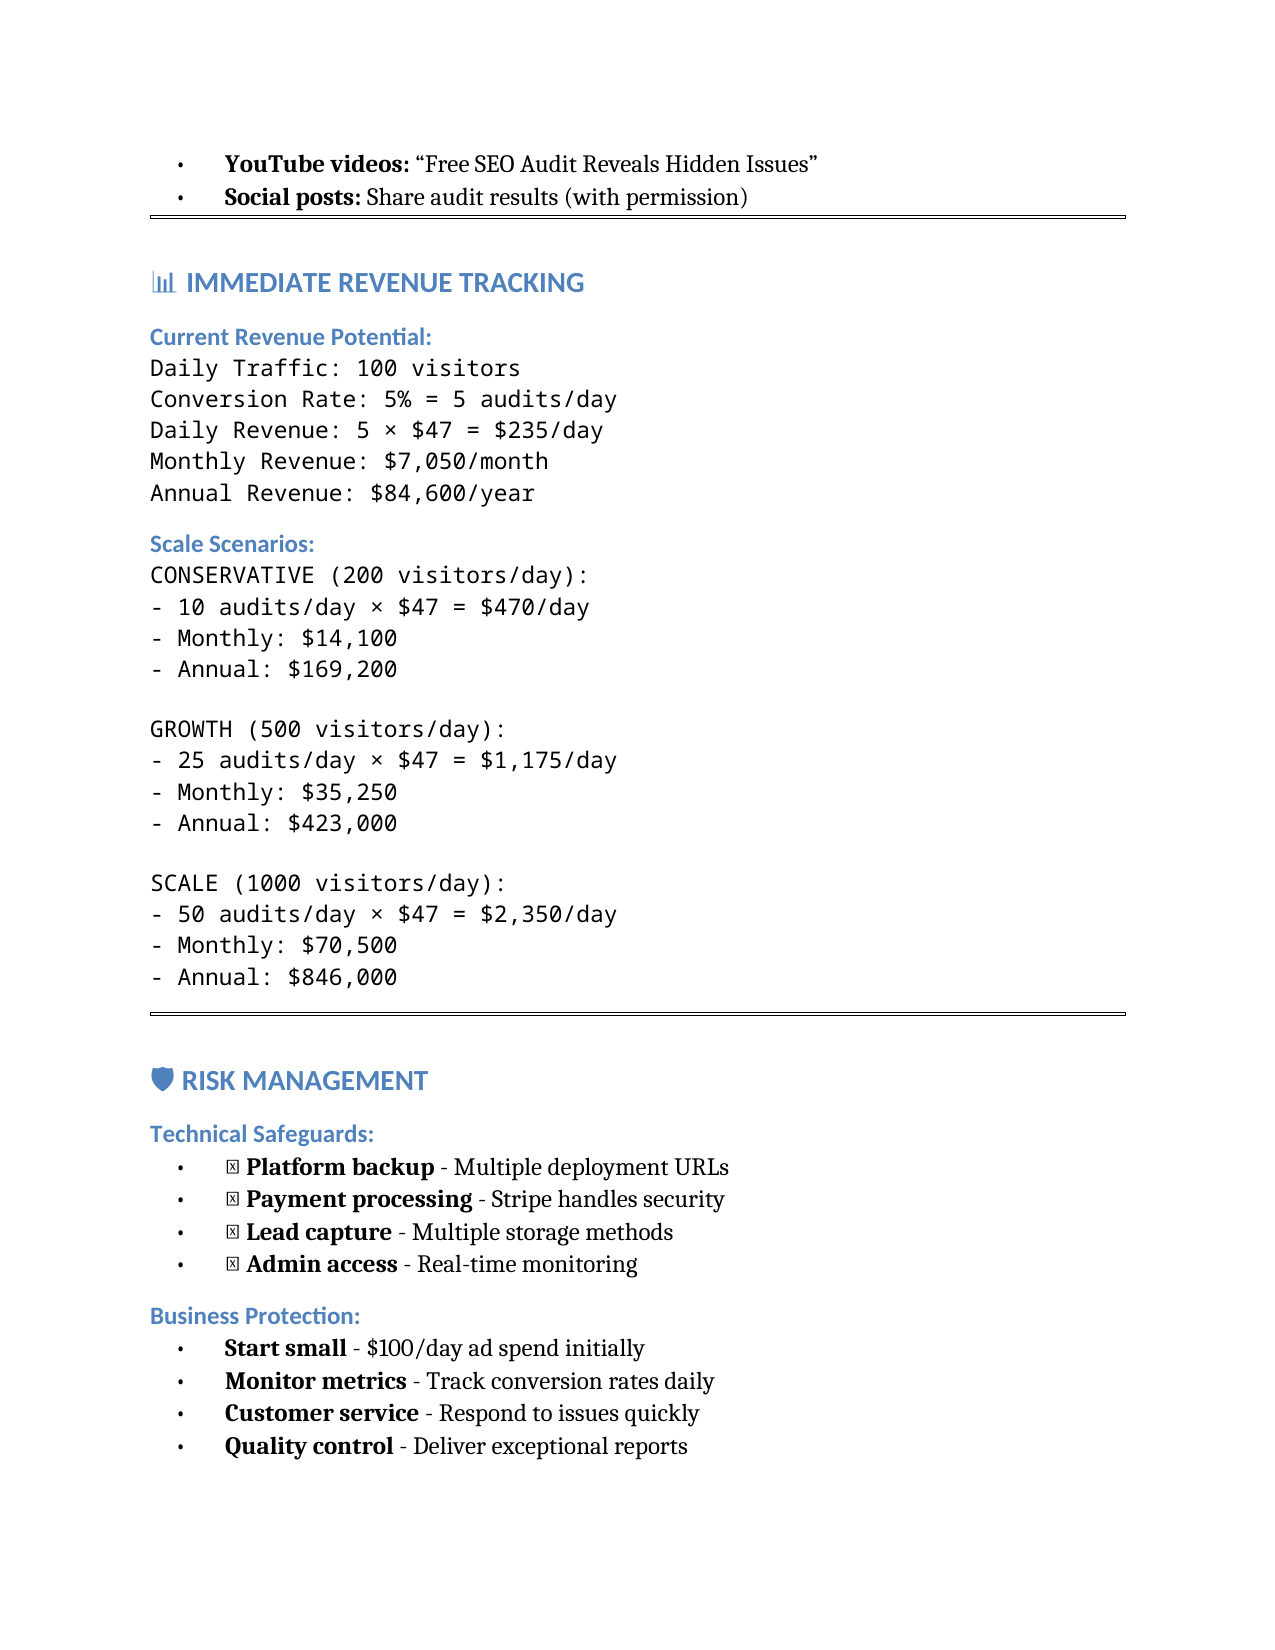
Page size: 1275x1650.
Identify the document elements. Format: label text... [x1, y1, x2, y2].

list YouTube videos: “Free SEO Audit Reveals Hidden Issues” [175, 150, 1125, 179]
list ✅ Lead capture - Multiple storage methods [175, 1218, 1125, 1247]
list Quality control - Deliver exceptional reports [175, 1432, 1125, 1460]
list ✅ Payment processing - Stripe handles security [175, 1185, 1125, 1214]
list Social posts: Share audit results (with permission) [175, 182, 1125, 211]
text CONSERVATIVE (200 visitors/day): - 10 audits/day × $47 = $470/day - Monthly: $14,100 - Annual: $169,200 GROWTH (500 visitors/day): - 25 audits/day × $47 = $1,175/day - Monthly: $35,250 - Annual: $423,000 SCALE (1000 visitors/day): - 50 audits/day × $47 = $2,350/day - Monthly: $70,500 - Annual: $846,000 [150, 559, 1125, 992]
list Start small - $100/day ad spend initially [175, 1334, 1125, 1363]
list ✅ Admin access - Real-time monitoring [175, 1250, 1125, 1279]
list Monitor metrics - Track conversion rates daily [175, 1367, 1125, 1395]
subtitle 🛡️ RISK MANAGEMENT [150, 1062, 1125, 1098]
list Customer service - Respond to issues quickly [175, 1399, 1125, 1428]
subtitle Scale Scenarios: [150, 529, 1125, 559]
subtitle Current Revenue Potential: [150, 321, 1125, 352]
subtitle Business Protection: [150, 1300, 1125, 1330]
subtitle Technical Safeguards: [150, 1118, 1125, 1149]
text Daily Traffic: 100 visitors Conversion Rate: 5% = 5 audits/day Daily Revenue: 5 × $47 = $235/day Monthly Revenue: $7,050/month Annual Revenue: $84,600/year [150, 352, 1125, 508]
list ✅ Platform backup - Multiple deployment URLs [175, 1153, 1125, 1182]
subtitle 📊 IMMEDIATE REVENUE TRACKING [150, 264, 1125, 300]
